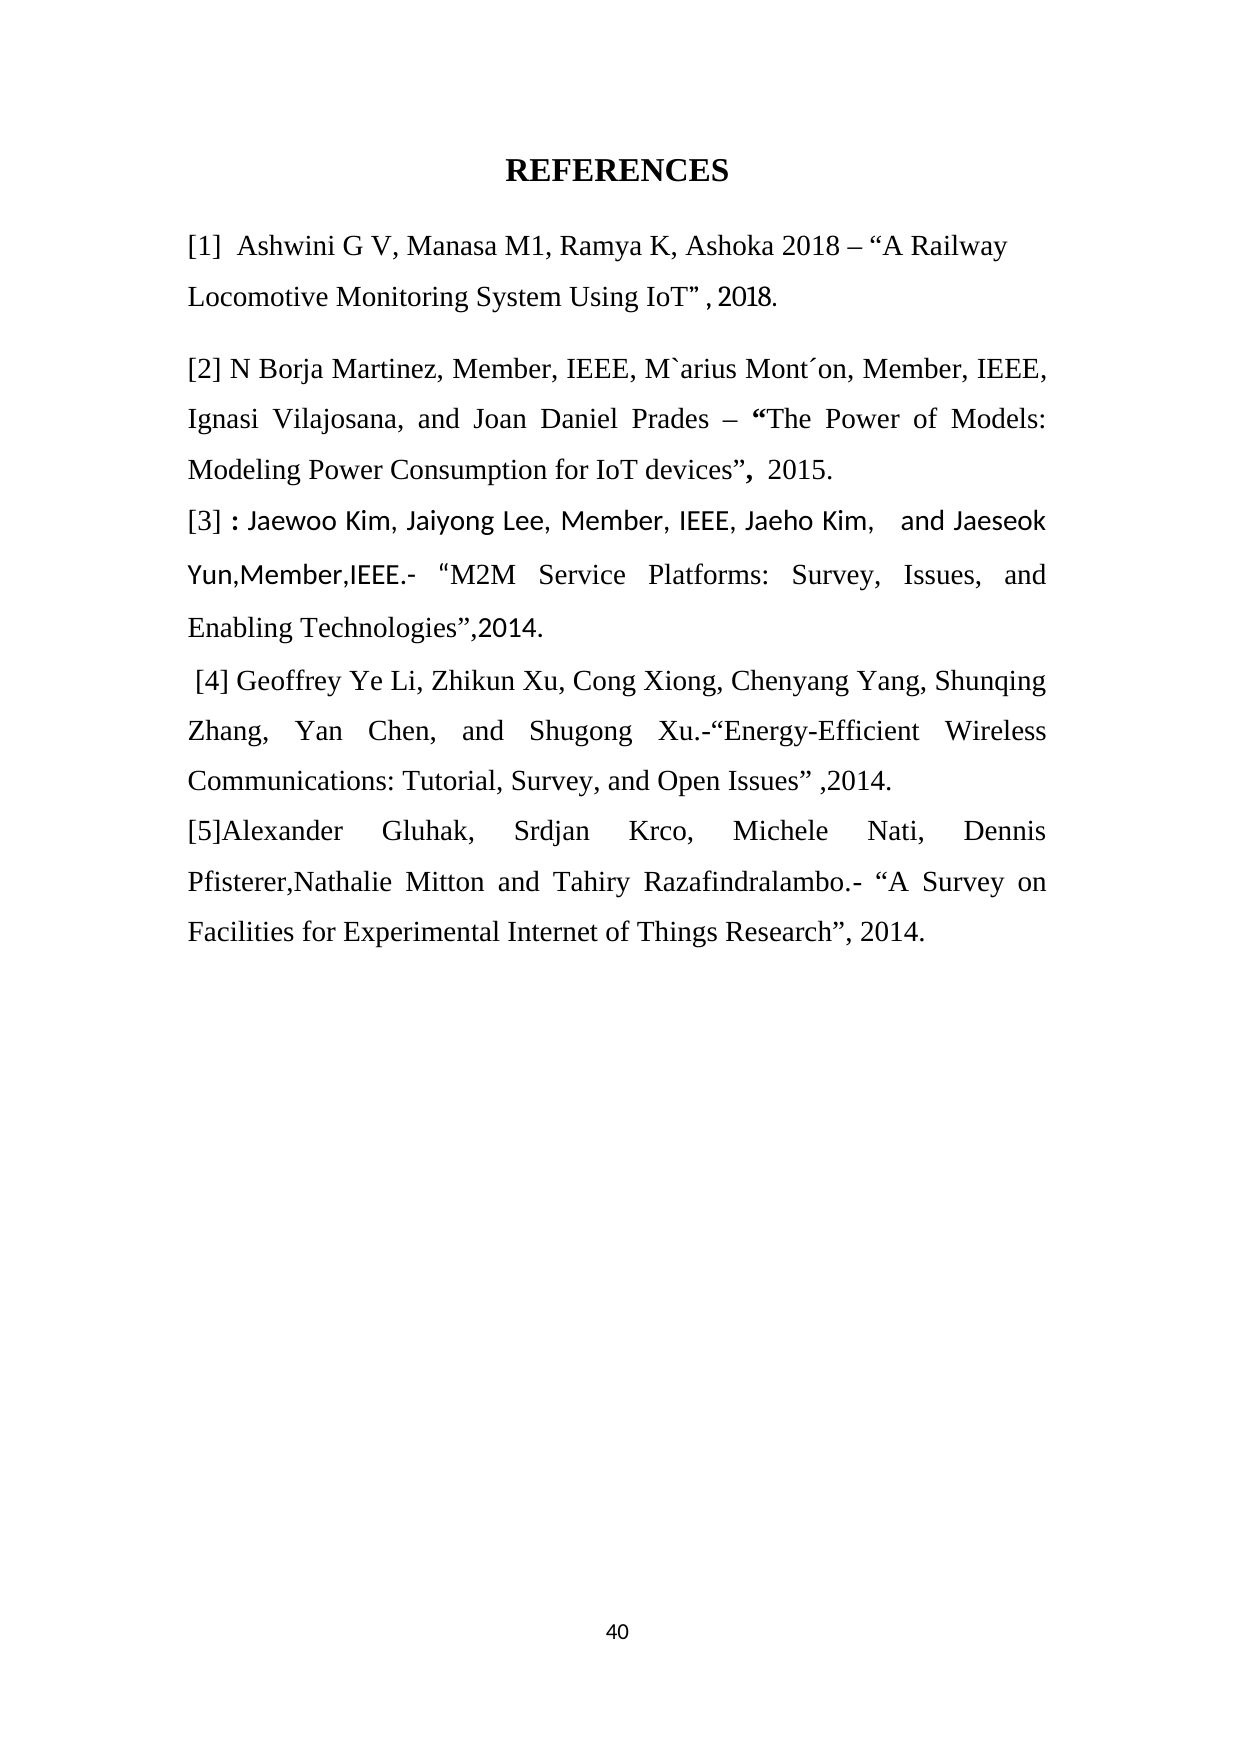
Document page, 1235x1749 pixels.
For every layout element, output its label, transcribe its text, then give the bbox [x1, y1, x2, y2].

text [2] N Borja Martinez, Member, IEEE, M`arius Mont´on, Member, IEEE, Ignasi Vilajosana, and Joan Daniel Prades – “The Power of Models: Modeling Power Consumption for IoT devices”, 2015. [187, 351, 1047, 486]
text [1] Ashwini G V, Manasa M1, Ramya K, Ashoka 2018 – “A Railway Locomotive Monitoring System Using IoT” , 2018. [187, 228, 1047, 313]
text [3] : Jaewoo Kim, Jaiyong Lee, Member, IEEE, Jaeho Kim, and Jaeseok Yun,Member,IEEE.- “M2M Service Platforms: Survey, Issues, and Enabling Technologies”,2014. [187, 502, 1047, 645]
text [5]Alexander Gluhak, Srdjan Krco, Michele Nati, Dennis Pfisterer,Nathalie Mitton and Tahiry Razafindralambo.- “A Survey on Facilities for Experimental Internet of Things Research”, 2014. [187, 813, 1047, 948]
text [4] Geoffrey Ye Li, Zhikun Xu, Cong Xiong, Chenyang Yang, Shunqing Zhang, Yan Chen, and Shugong Xu.-“Energy-Efficient Wireless Communications: Tutorial, Survey, and Open Issues” ,2014. [187, 663, 1047, 797]
text REFERENCES [187, 150, 1047, 188]
